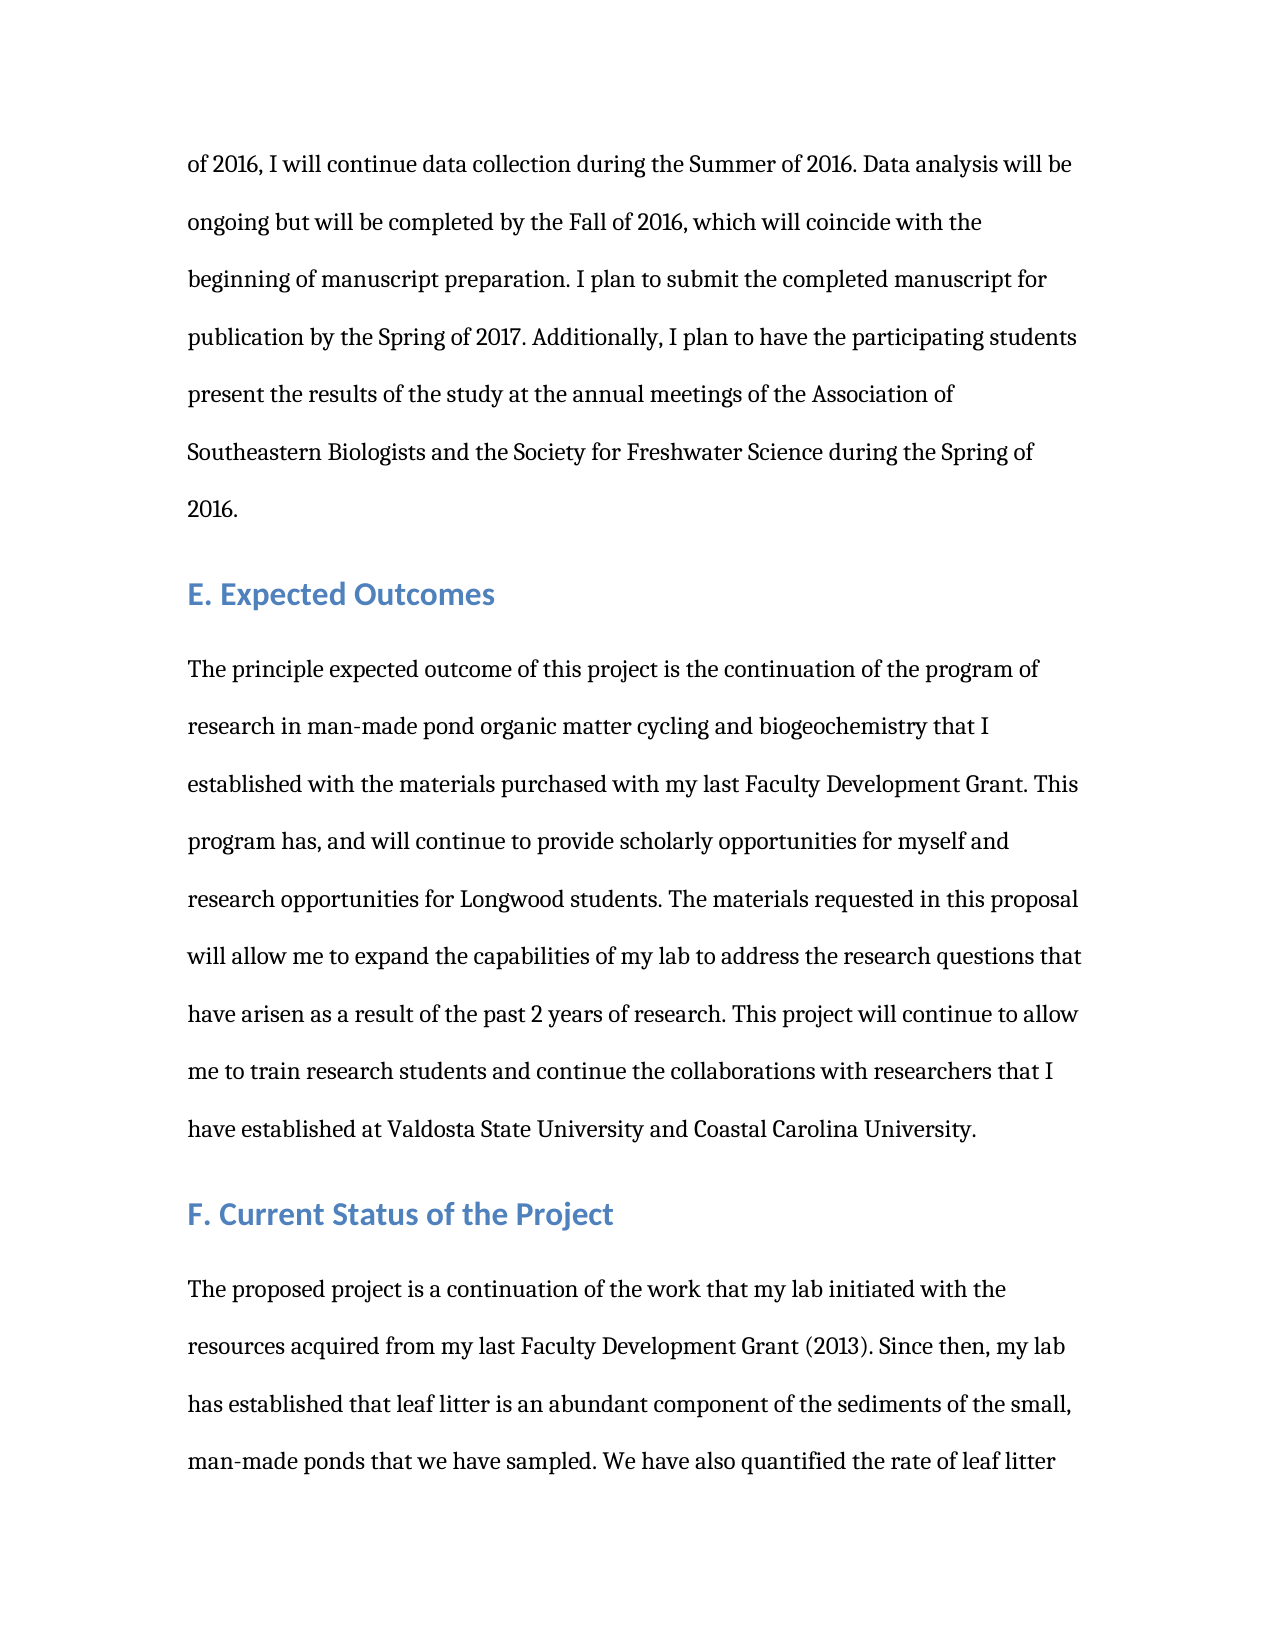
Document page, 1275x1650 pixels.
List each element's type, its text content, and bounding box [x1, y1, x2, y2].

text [187, 150, 1087, 524]
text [187, 1274, 1087, 1476]
text The principle expected outcome of this project is the continuation of the program of research in man-made pond organic matter cycling and biogeochemistry that I established with the materials purchased with my last Faculty Development Grant. This program has, and will continue to provide scholarly opportunities for myself and research opportunities for Longwood students. The materials requested in this proposal will allow me to expand the capabilities of my lab to address the research questions that have arisen as a result of the past 2 years of research. This project will continue to allow me to train research students and continue the collaborations with researchers that I have established at Valdosta State University and Coastal Carolina University. [187, 655, 1087, 1143]
subtitle F. Current Status of the Project [187, 1193, 1087, 1234]
subtitle E. Expected Outcomes [187, 573, 1087, 614]
